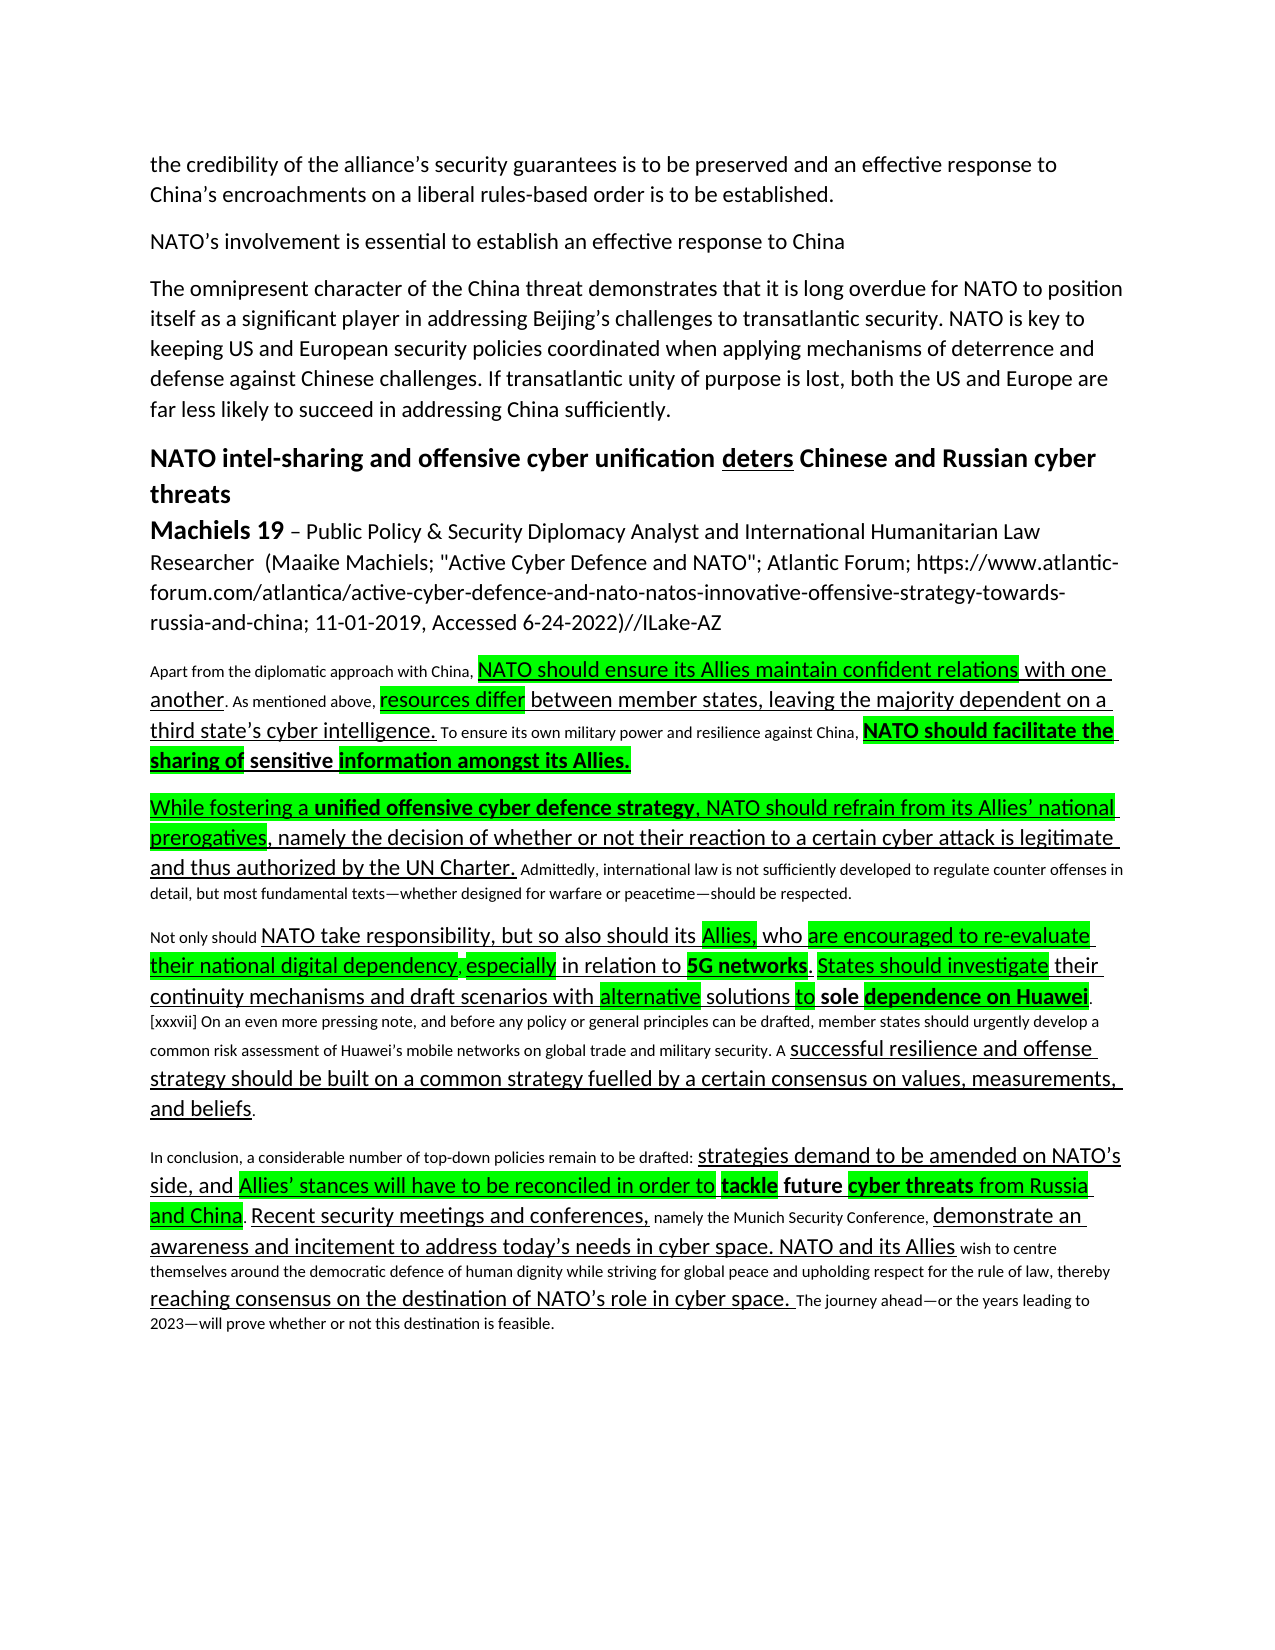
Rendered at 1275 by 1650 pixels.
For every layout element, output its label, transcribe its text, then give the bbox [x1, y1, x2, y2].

text The omnipresent character of the China threat demonstrates that it is long overdue for NATO to position itself as a significant player in addressing Beijing’s challenges to transatlantic security. NATO is key to keeping US and European security policies coordinated when applying mechanisms of deterrence and defense against Chinese challenges. If transatlantic unity of purpose is lost, both the US and Europe are far less likely to succeed in addressing China sufficiently. [150, 274, 1125, 423]
text NATO’s involvement is essential to establish an effective response to China [150, 227, 1125, 255]
text While fostering a unified offensive cyber defence strategy, NATO should refrain from its Allies’ national prerogatives, namely the decision of whether or not their reaction to a certain cyber attack is legitimate and thus authorized by the UN Charter. Admittedly, international law is not sufficiently developed to regulate counter offenses in detail, but most fundamental texts—whether designed for warfare or peacetime—should be respected. [150, 793, 1125, 903]
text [150, 150, 1125, 208]
text Not only should NATO take responsibility, but so also should its Allies, who are encouraged to re-evaluate their national digital dependency, especially in relation to 5G networks. States should investigate their continuity mechanisms and draft scenarios with alternative solutions to sole dependence on Huawei.[xxxvii] On an even more pressing note, and before any policy or general principles can be drafted, member states should urgently develop a common risk assessment of Huawei’s mobile networks on global trade and military security. A successful resilience and offense strategy should be built on a common strategy fuelled by a certain consensus on values, measurements, and beliefs. [150, 921, 1125, 1122]
text Machiels 19 – Public Policy & Security Diplomacy Analyst and International Humanitarian Law Researcher (Maaike Machiels; "Active Cyber Defence and NATO"; Atlantic Forum; https://www.atlantic-forum.com/atlantica/active-cyber-defence-and-nato-natos-innovative-offensive-strategy-towards-russia-and-china; 11-01-2019, Accessed 6-24-2022)//ILake-AZ [150, 513, 1125, 637]
text NATO intel-sharing and offensive cyber unification deters Chinese and Russian cyber threats [150, 442, 1125, 510]
text Apart from the diplomatic approach with China, NATO should ensure its Allies maintain confident relations with one another. As mentioned above, resources differ between member states, leaving the majority dependent on a third state’s cyber intelligence. To ensure its own military power and resilience against China, NATO should facilitate the sharing of sensitive information amongst its Allies. [150, 655, 1125, 774]
text In conclusion, a considerable number of top-down policies remain to be drafted: strategies demand to be amended on NATO’s side, and Allies’ stances will have to be reconciled in order to tackle future cyber threats from Russia and China. Recent security meetings and conferences, namely the Munich Security Conference, demonstrate an awareness and incitement to address today’s needs in cyber space. NATO and its Allies wish to centre themselves around the democratic defence of human dignity while striving for global peace and upholding respect for the rule of law, thereby reaching consensus on the destination of NATO’s role in cyber space. The journey ahead—or the years leading to 2023—will prove whether or not this destination is feasible. [150, 1141, 1125, 1334]
